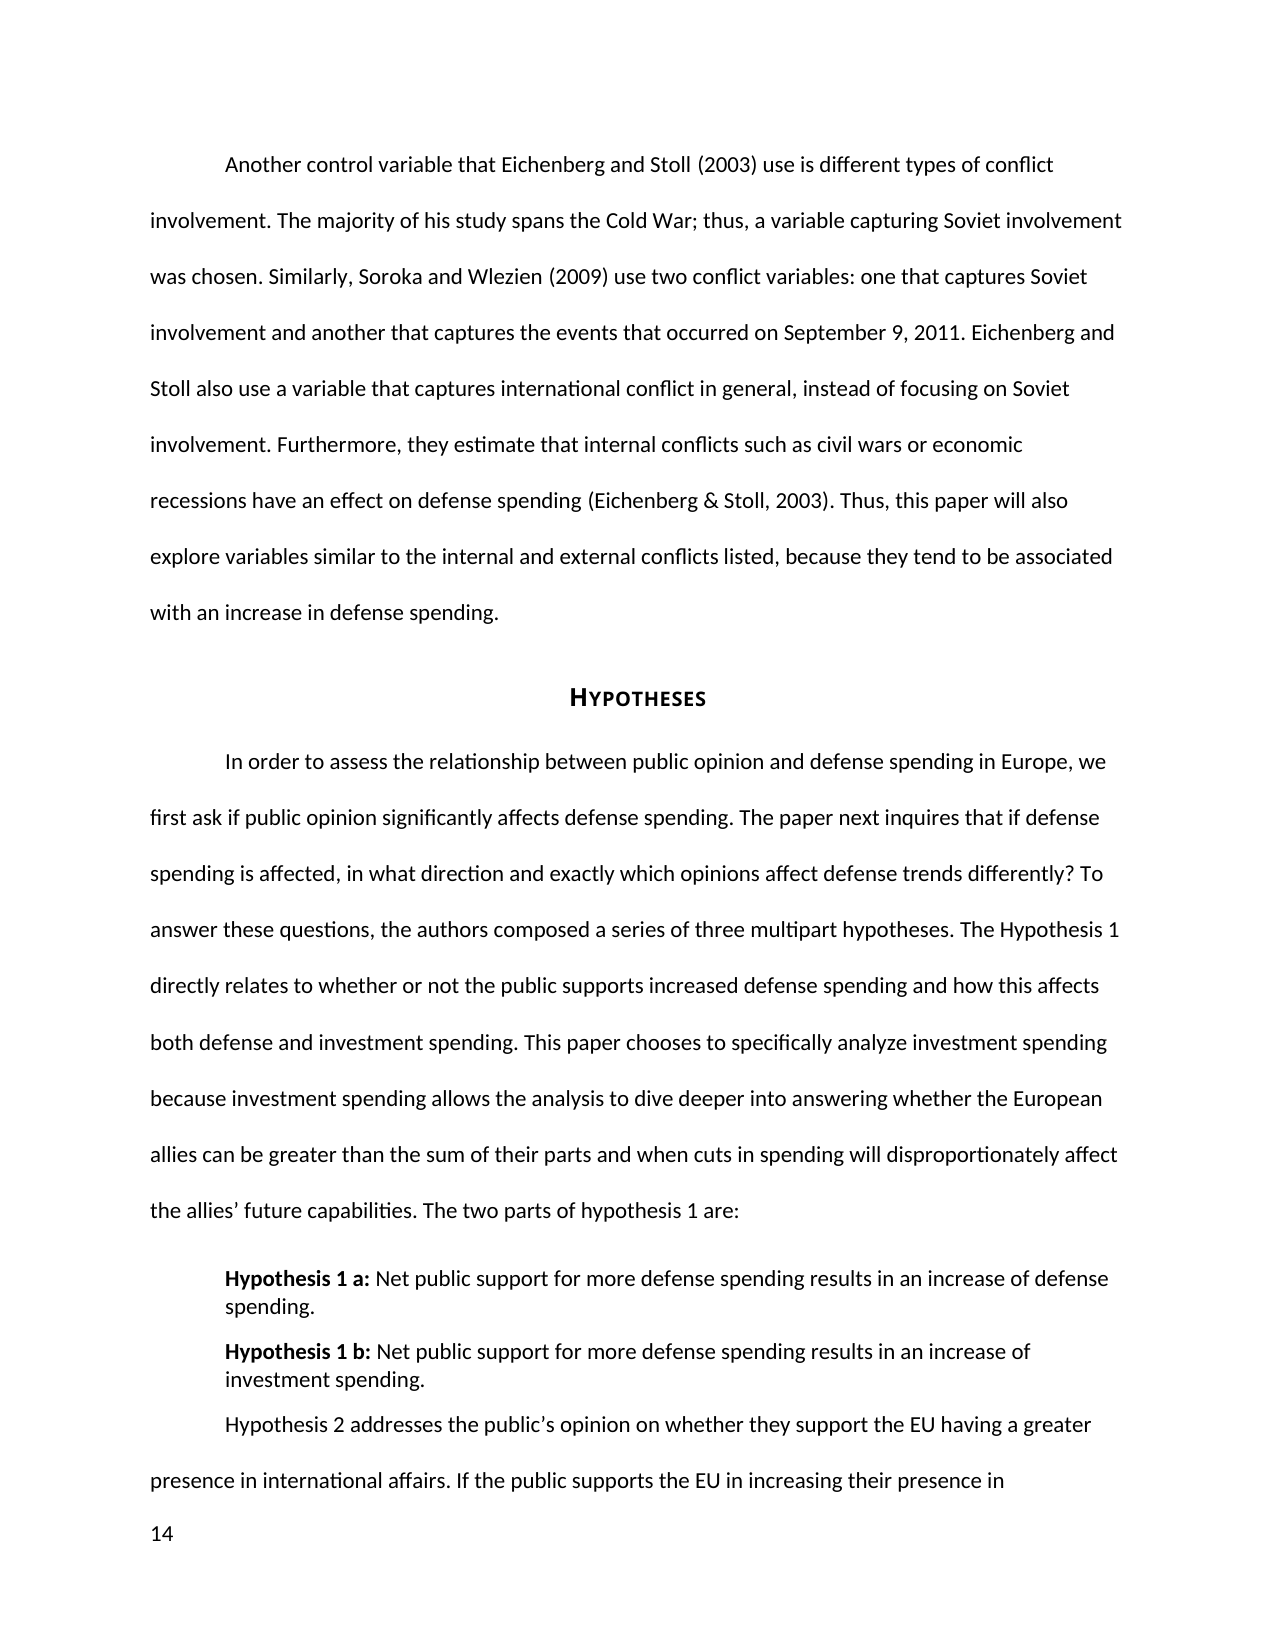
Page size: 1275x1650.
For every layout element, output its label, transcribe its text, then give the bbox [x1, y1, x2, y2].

text Another control variable that Eichenberg and Stoll (2003) use is different types of conflict involvement. The majority of his study spans the Cold War; thus, a variable capturing Soviet involvement was chosen. Similarly, Soroka and Wlezien (2009) use two conflict variables: one that captures Soviet involvement and another that captures the events that occurred on September 9, 2011. Eichenberg and Stoll also use a variable that captures international conflict in general, instead of focusing on Soviet involvement. Furthermore, they estimate that internal conflicts such as civil wars or economic recessions have an effect on defense spending (Eichenberg & Stoll, 2003). Thus, this paper will also explore variables similar to the internal and external conflicts listed, because they tend to be associated with an increase in defense spending. [150, 150, 1125, 626]
text Hypothesis 1 a: Net public support for more defense spending results in an increase of defense spending. [225, 1264, 1125, 1320]
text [150, 1410, 1125, 1494]
subtitle Hypotheses [150, 679, 1125, 713]
text Hypothesis 1 b: Net public support for more defense spending results in an increase of investment spending. [225, 1337, 1125, 1393]
text In order to assess the relationship between public opinion and defense spending in Europe, we first ask if public opinion significantly affects defense spending. The paper next inquires that if defense spending is affected, in what direction and exactly which opinions affect defense trends differently? To answer these questions, the authors composed a series of three multipart hypotheses. The Hypothesis 1 directly relates to whether or not the public supports increased defense spending and how this affects both defense and investment spending. This paper chooses to specifically analyze investment spending because investment spending allows the analysis to dive deeper into answering whether the European allies can be greater than the sum of their parts and when cuts in spending will disproportionately affect the allies’ future capabilities. The two parts of hypothesis 1 are: [150, 747, 1125, 1224]
